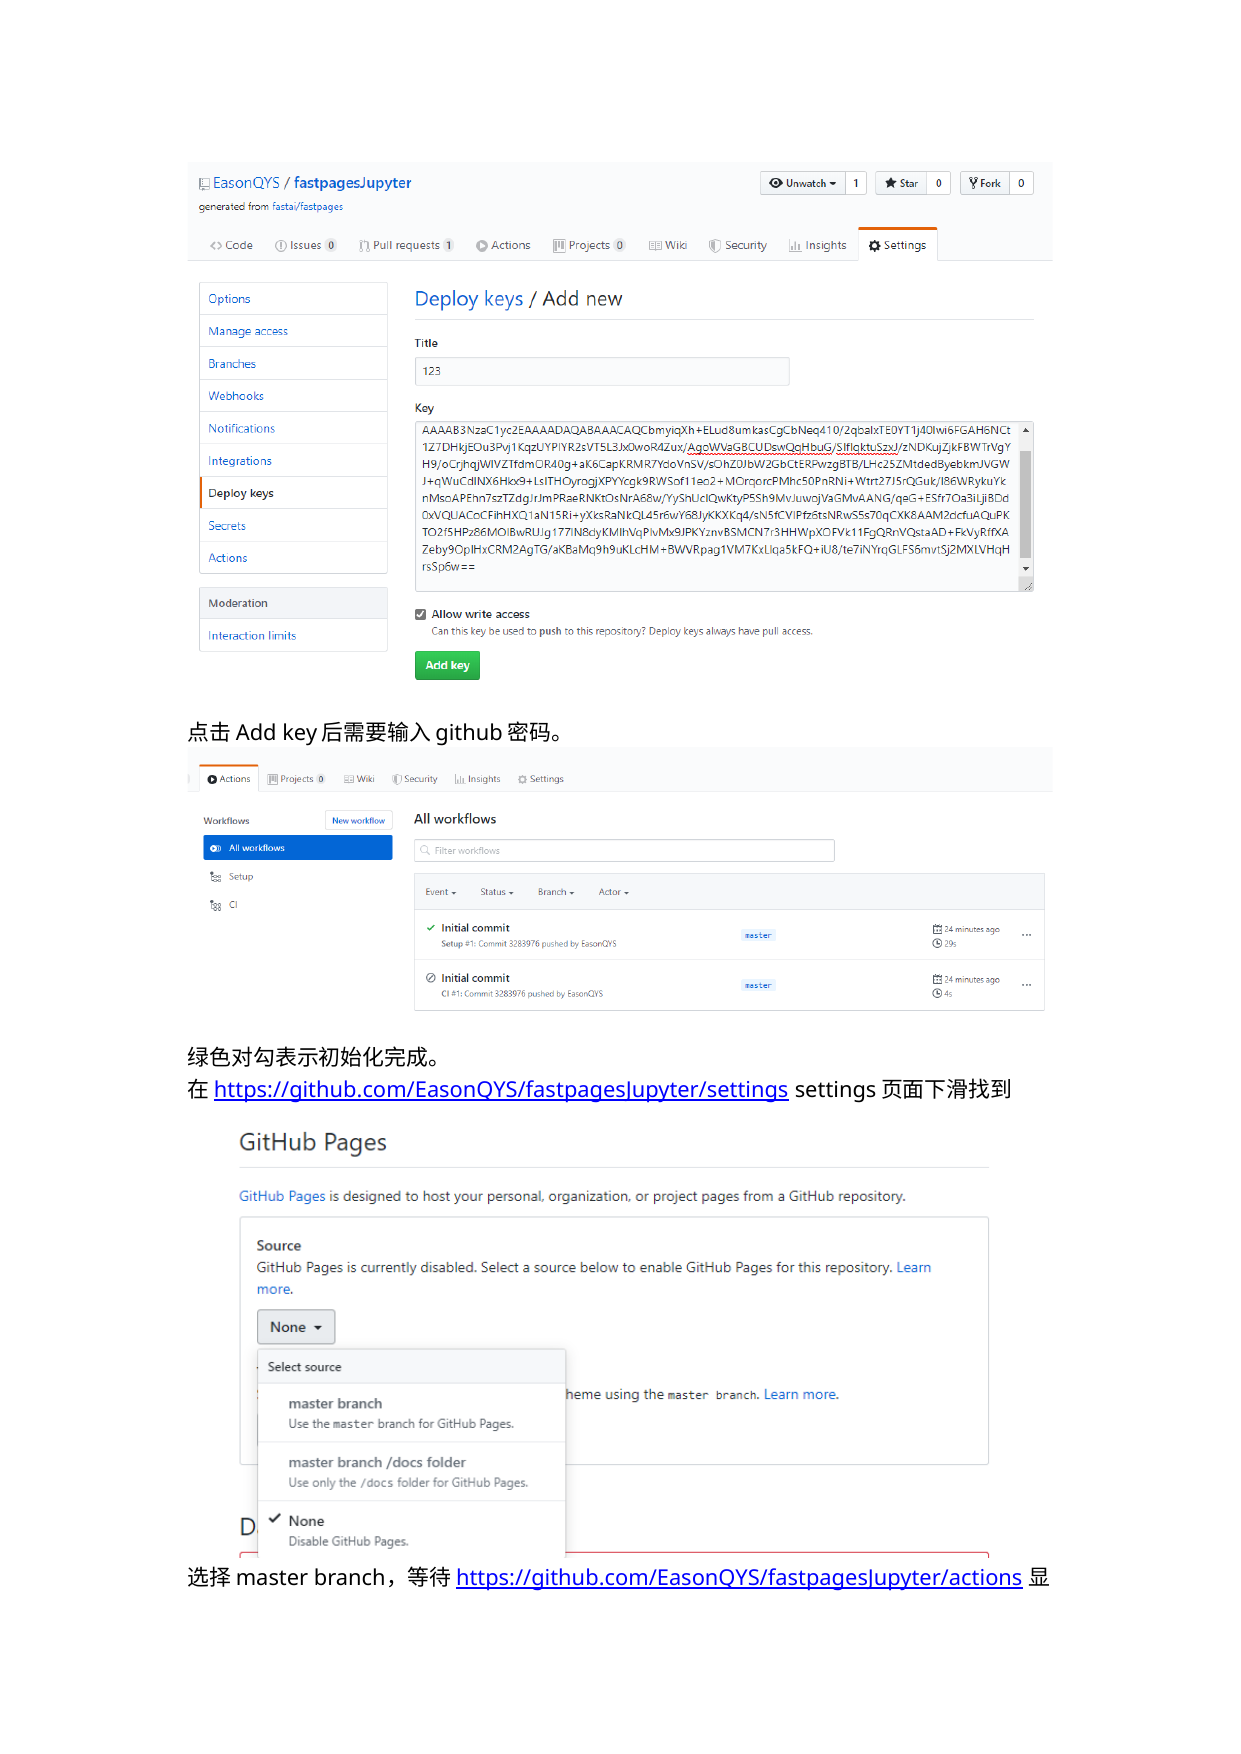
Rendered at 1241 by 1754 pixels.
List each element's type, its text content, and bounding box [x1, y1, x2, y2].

text 在https://github.com/EasonQYS/fastpagesJupyter/settings settings页面下滑找到 [187, 1072, 1053, 1104]
text 绿色对勾表示初始化完成。 [187, 1039, 1053, 1072]
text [187, 1559, 1053, 1592]
text 点击Add key后需要输入github密码。 [187, 714, 1053, 747]
